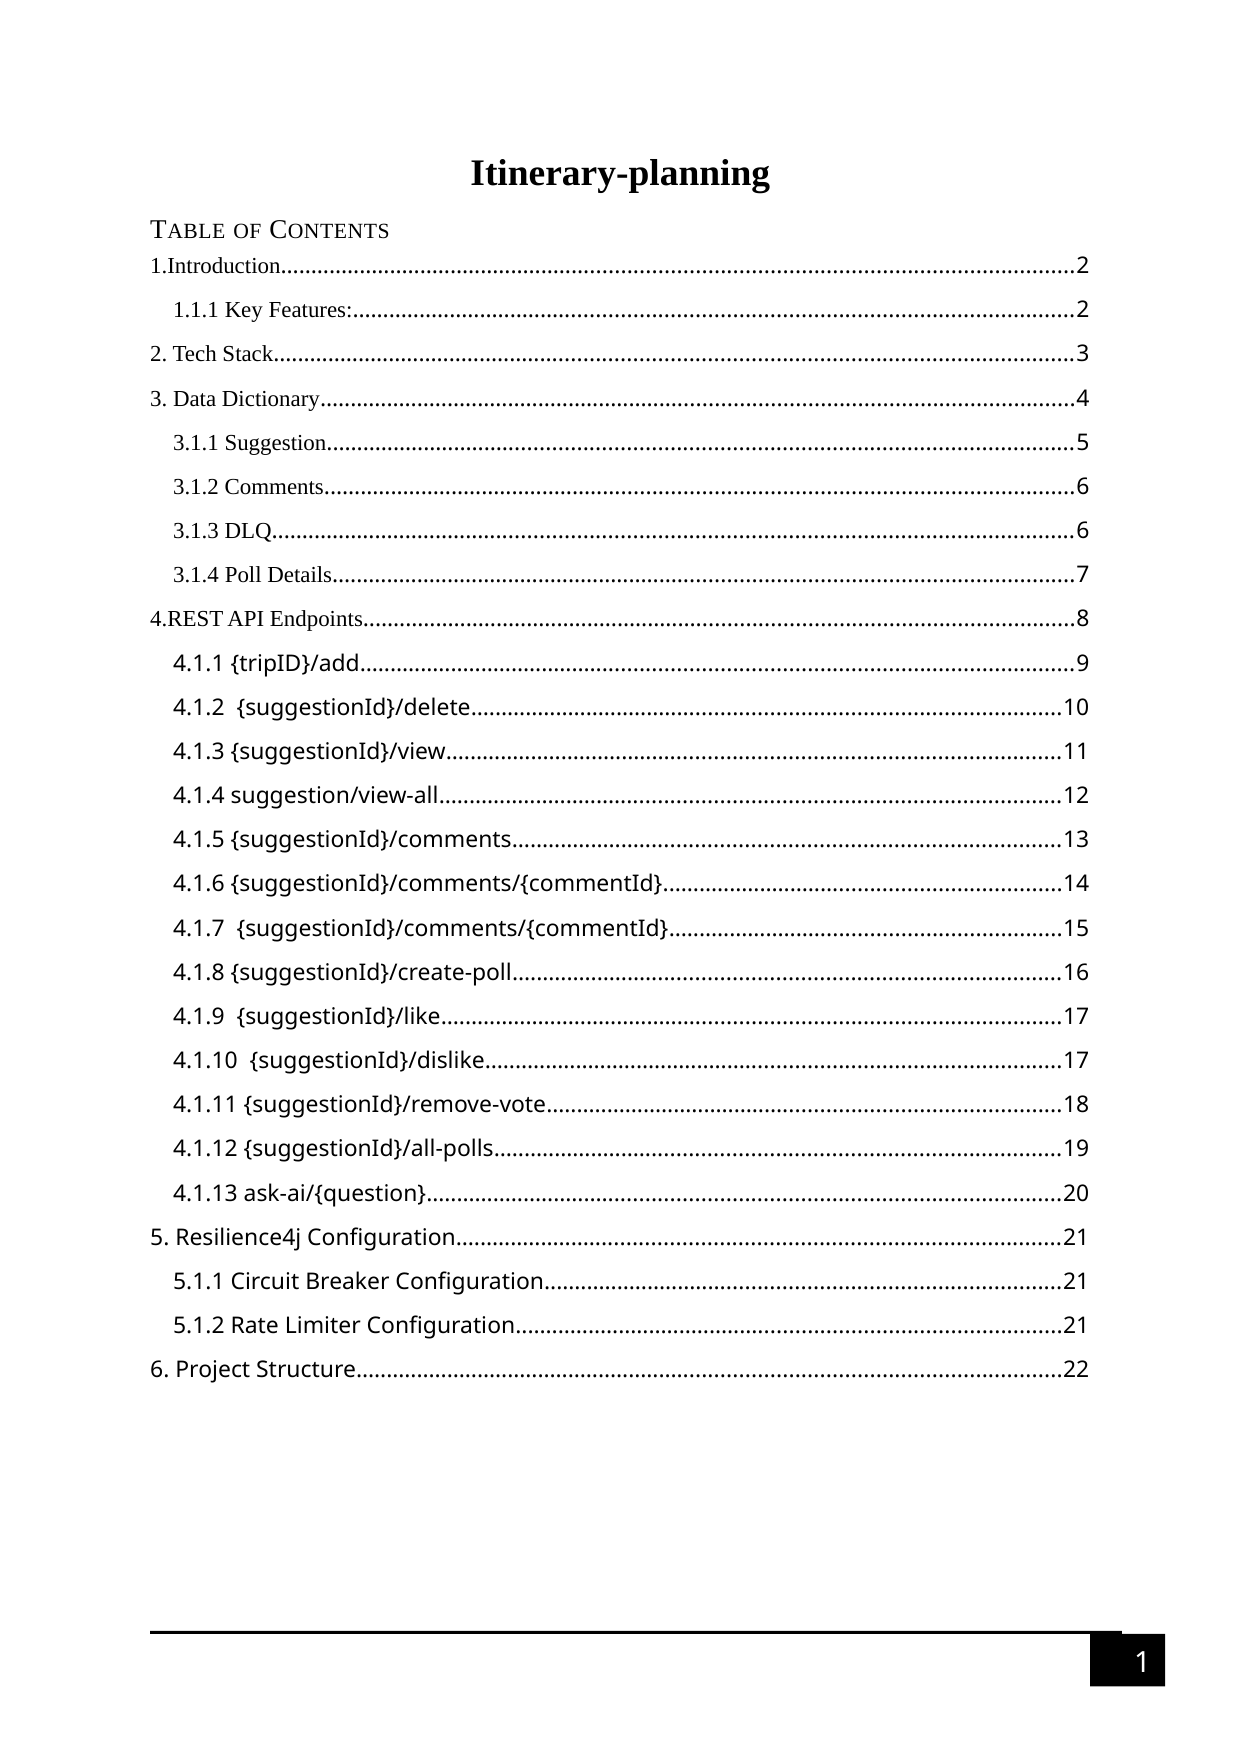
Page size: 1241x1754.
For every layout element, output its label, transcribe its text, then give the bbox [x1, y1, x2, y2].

text Itinerary-planning [150, 150, 1090, 193]
